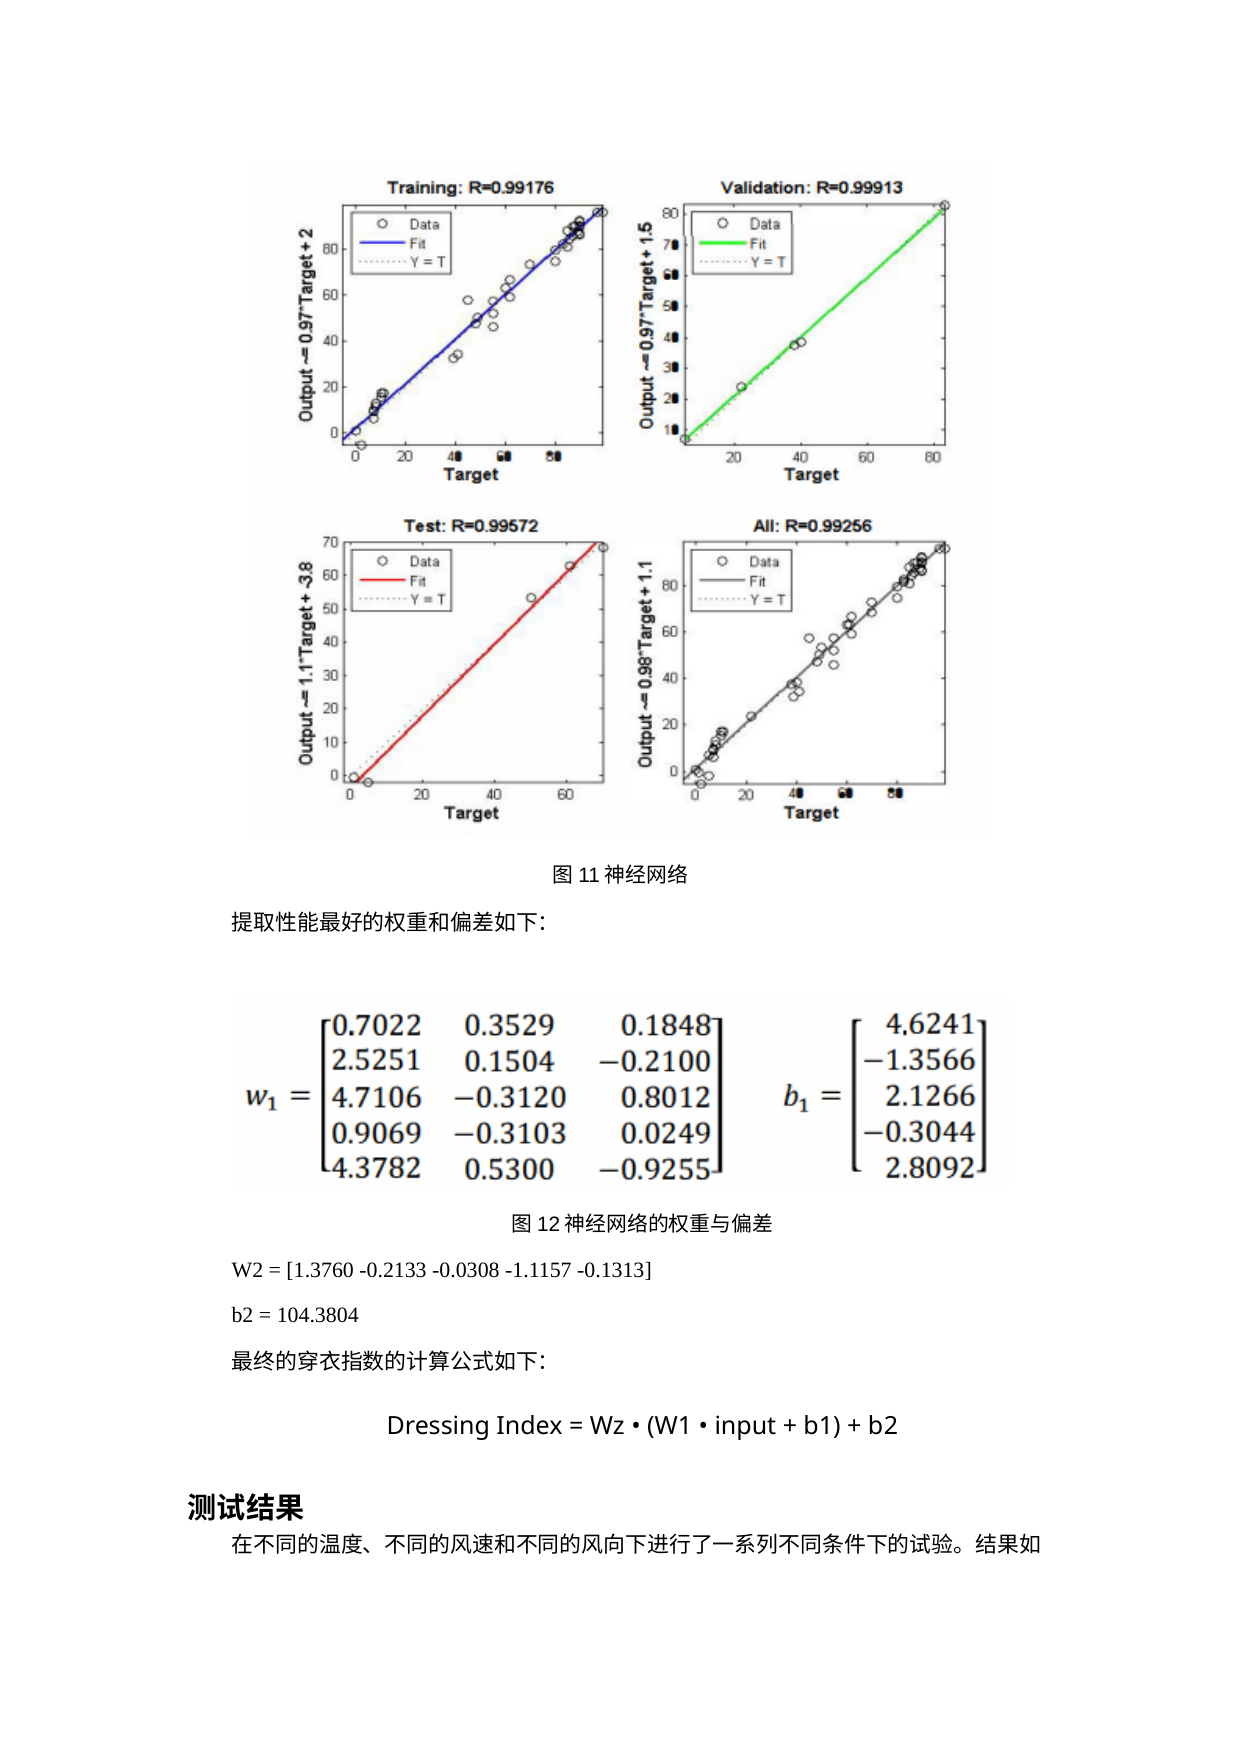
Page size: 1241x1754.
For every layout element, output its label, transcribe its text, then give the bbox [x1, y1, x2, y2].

text 图 12 神经网络的权重与偏差 [187, 1206, 1053, 1238]
picture [247, 162, 993, 836]
text b2 = 104.3804 [187, 1298, 1053, 1331]
text 最终的穿衣指数的计算公式如下： [187, 1343, 1053, 1376]
text 提取性能最好的权重和偏差如下： [187, 905, 1053, 937]
text W2 = [1.3760 -0.2133 -0.0308 -1.1157 -0.1313] [187, 1253, 1053, 1286]
picture [231, 998, 1010, 1186]
text Dressing Index = Wz • (W1 • input + b1) + b2 [187, 1392, 1053, 1457]
subtitle 测试结果 [187, 1484, 1053, 1527]
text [187, 1527, 1053, 1559]
text 图 11 神经网络 [187, 857, 1053, 889]
